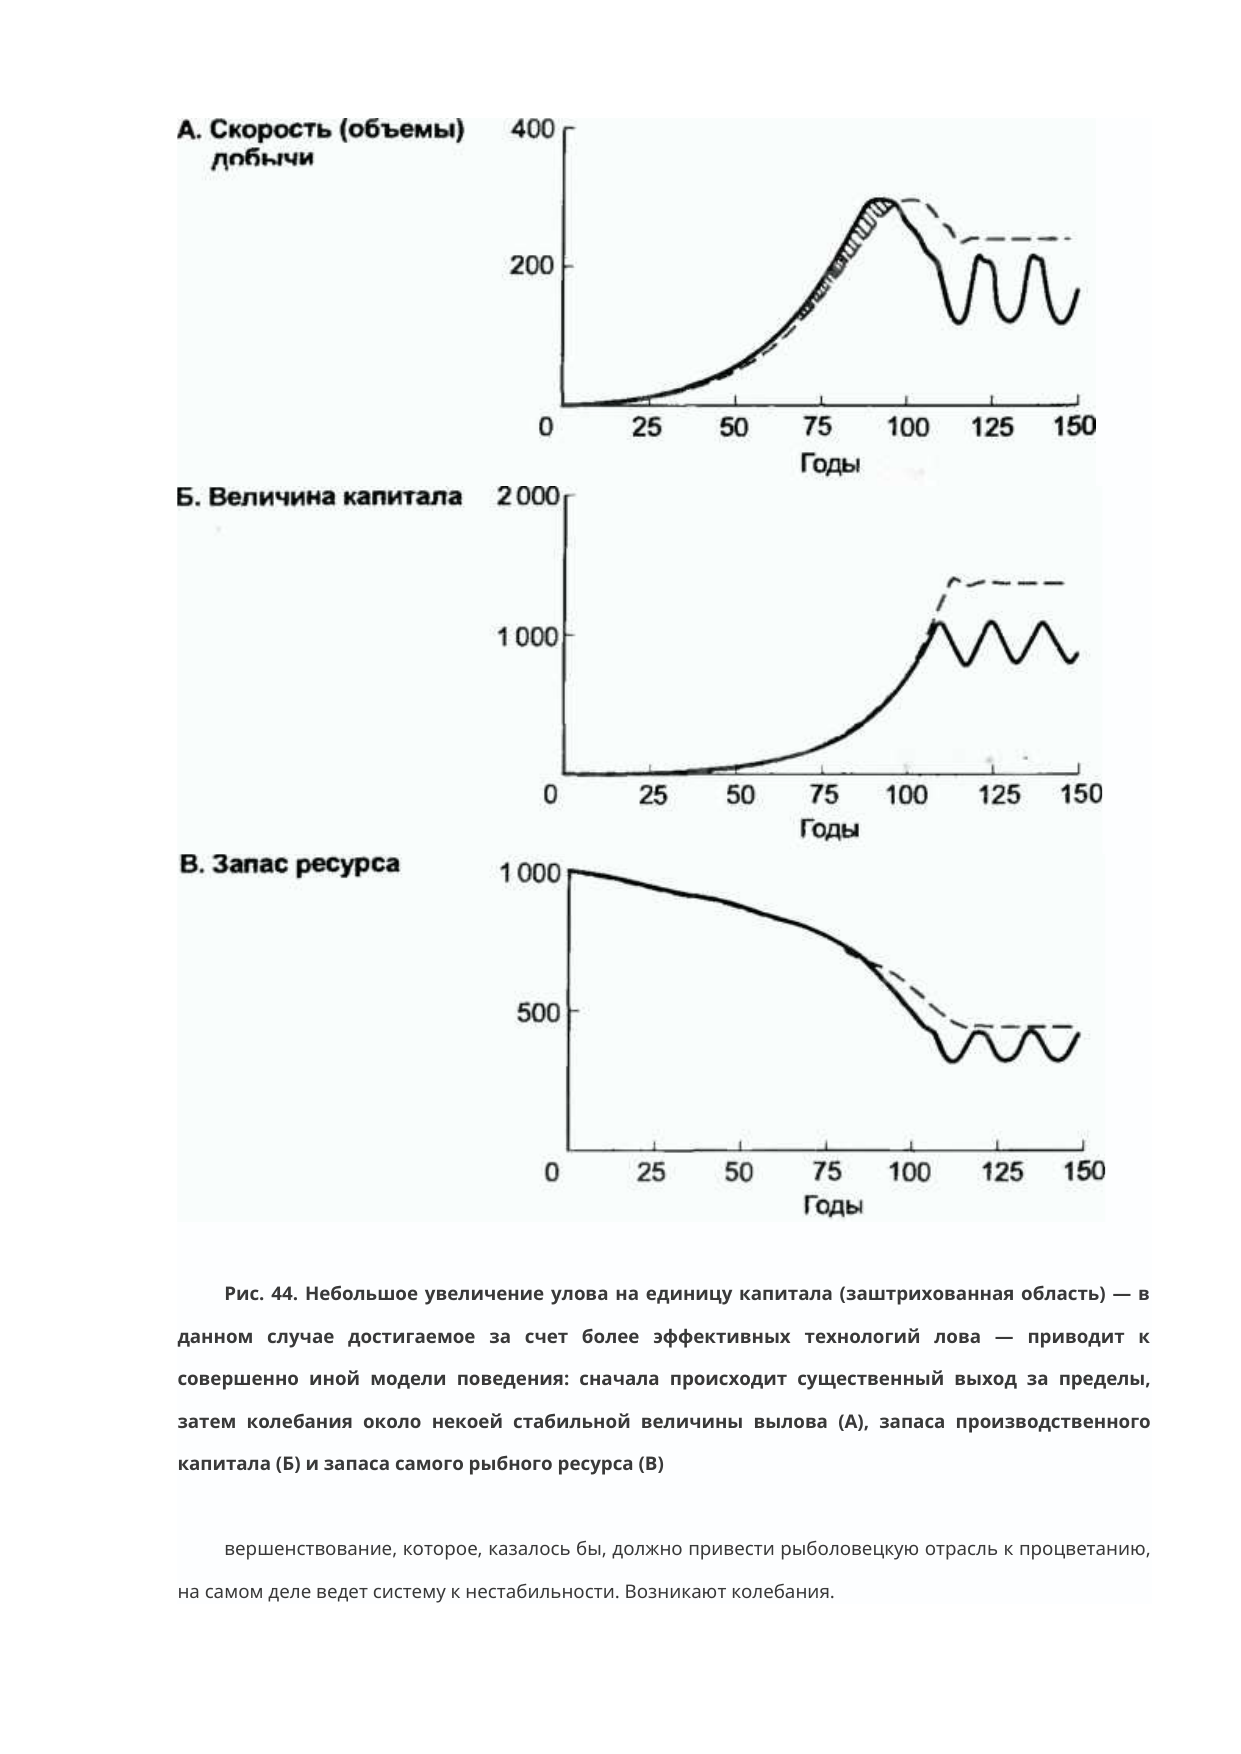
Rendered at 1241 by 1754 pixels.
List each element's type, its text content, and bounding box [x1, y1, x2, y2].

text Рис. 44. Небольшое увеличение улова на единицу капитала (заштрихованная область) — в данном случае достигаемое за счет более эффективных технологий лова — приводит к совершенно иной модели поведения: сначала происходит существенный выход за пределы, затем колебания около некоей стабильной величины вылова (А), запаса производственного капитала (Б) и запаса самого рыбного ресурса (В) [177, 1264, 1152, 1476]
text вершенствование, которое, казалось бы, должно привести рыболовецкую отрасль к процветанию, на самом деле ведет систему к нестабильности. Возникают колебания. [177, 1519, 1152, 1604]
picture [177, 118, 1106, 1222]
